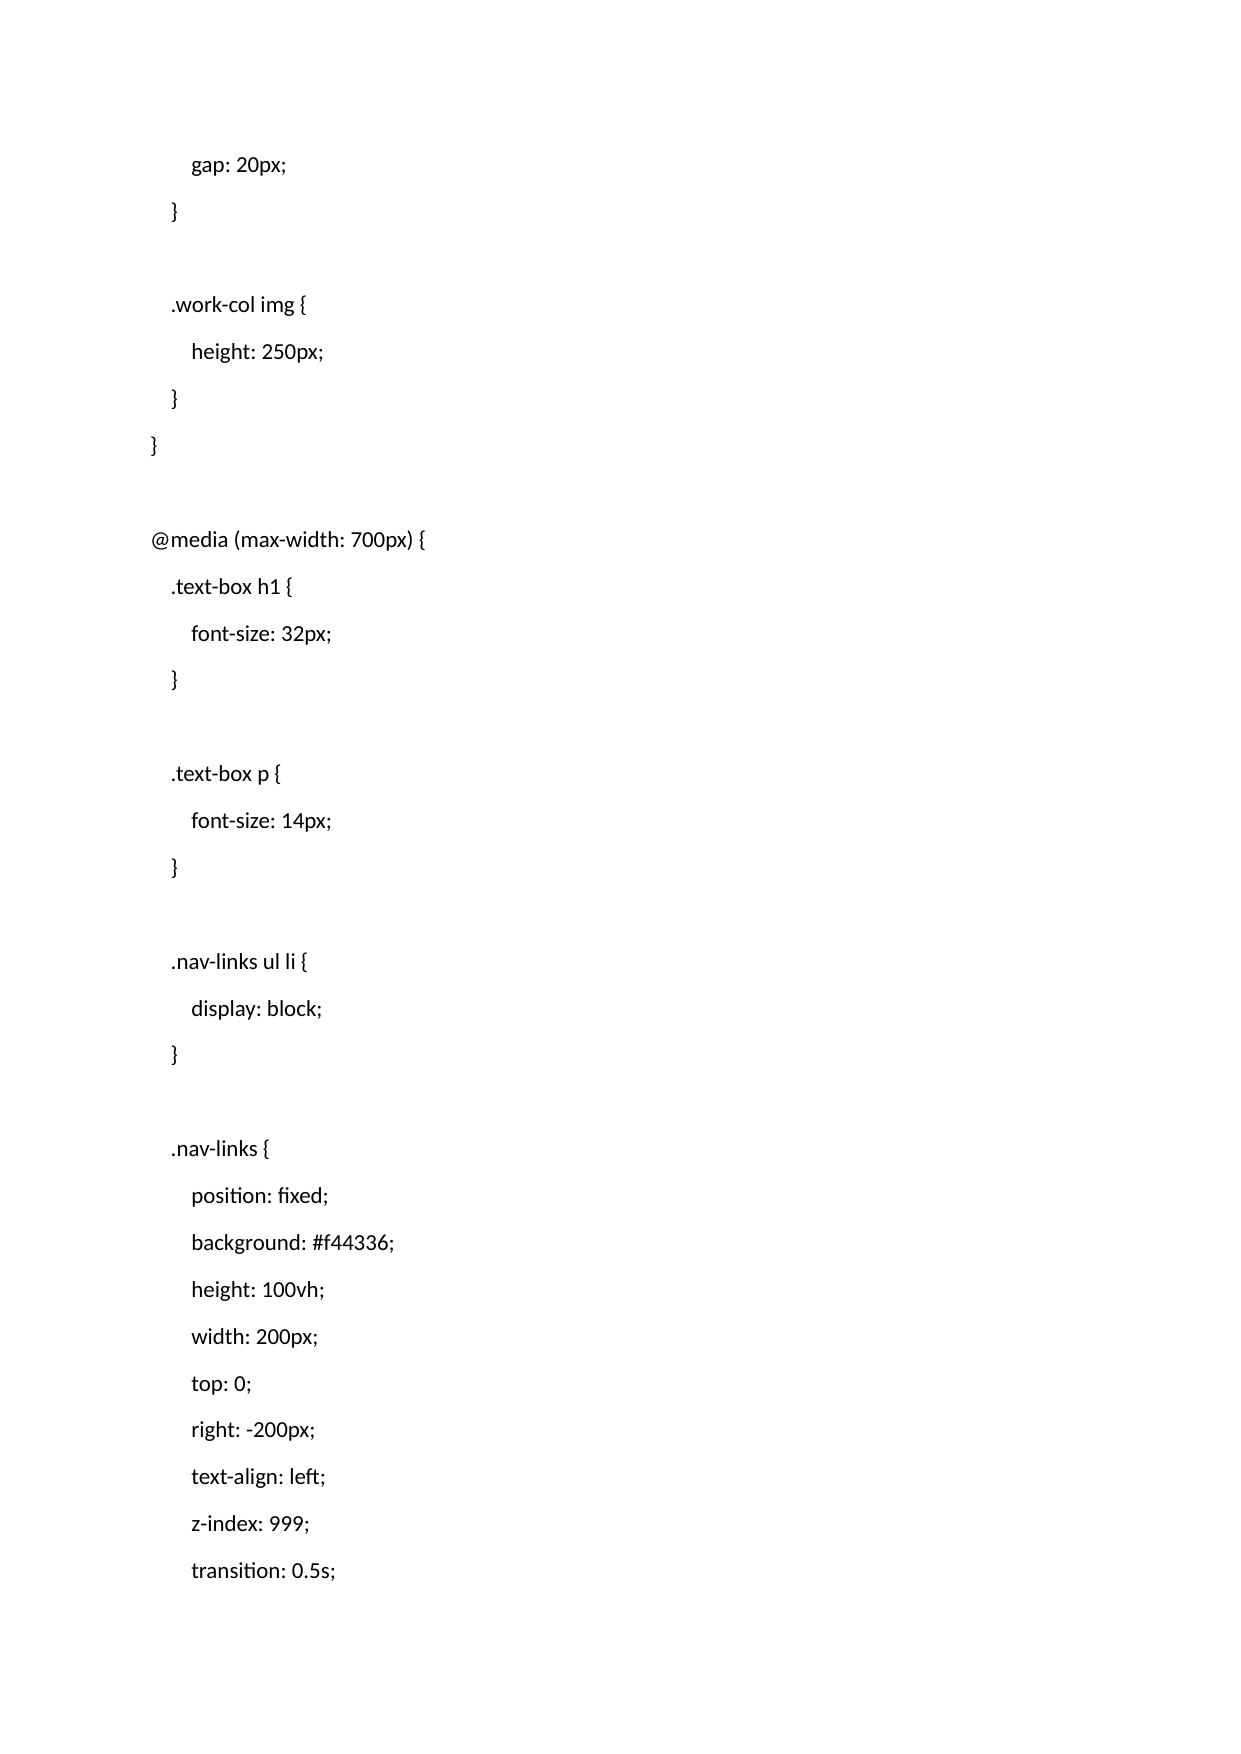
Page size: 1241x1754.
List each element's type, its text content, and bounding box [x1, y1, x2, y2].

text display: block; [150, 994, 1090, 1022]
text text-align: left; [150, 1462, 1090, 1491]
text gap: 20px; [150, 150, 1090, 178]
text transition: 0.5s; [150, 1556, 1090, 1584]
text .text-box p { [150, 759, 1090, 787]
text @media (max-width: 700px) { [150, 525, 1090, 553]
text } [150, 197, 1090, 225]
text } [150, 384, 1090, 412]
text right: -200px; [150, 1416, 1090, 1444]
text } [150, 666, 1090, 694]
text width: 200px; [150, 1322, 1090, 1350]
text .nav-links ul li { [150, 947, 1090, 975]
text } [150, 431, 1090, 459]
text background: #f44336; [150, 1228, 1090, 1256]
text z-index: 999; [150, 1509, 1090, 1537]
text position: fixed; [150, 1181, 1090, 1209]
text } [150, 1041, 1090, 1069]
text top: 0; [150, 1369, 1090, 1397]
text font-size: 14px; [150, 806, 1090, 834]
text .text-box h1 { [150, 572, 1090, 600]
text font-size: 32px; [150, 619, 1090, 647]
text } [150, 853, 1090, 881]
text height: 100vh; [150, 1275, 1090, 1303]
text .work-col img { [150, 291, 1090, 319]
text .nav-links { [150, 1134, 1090, 1162]
text height: 250px; [150, 337, 1090, 366]
